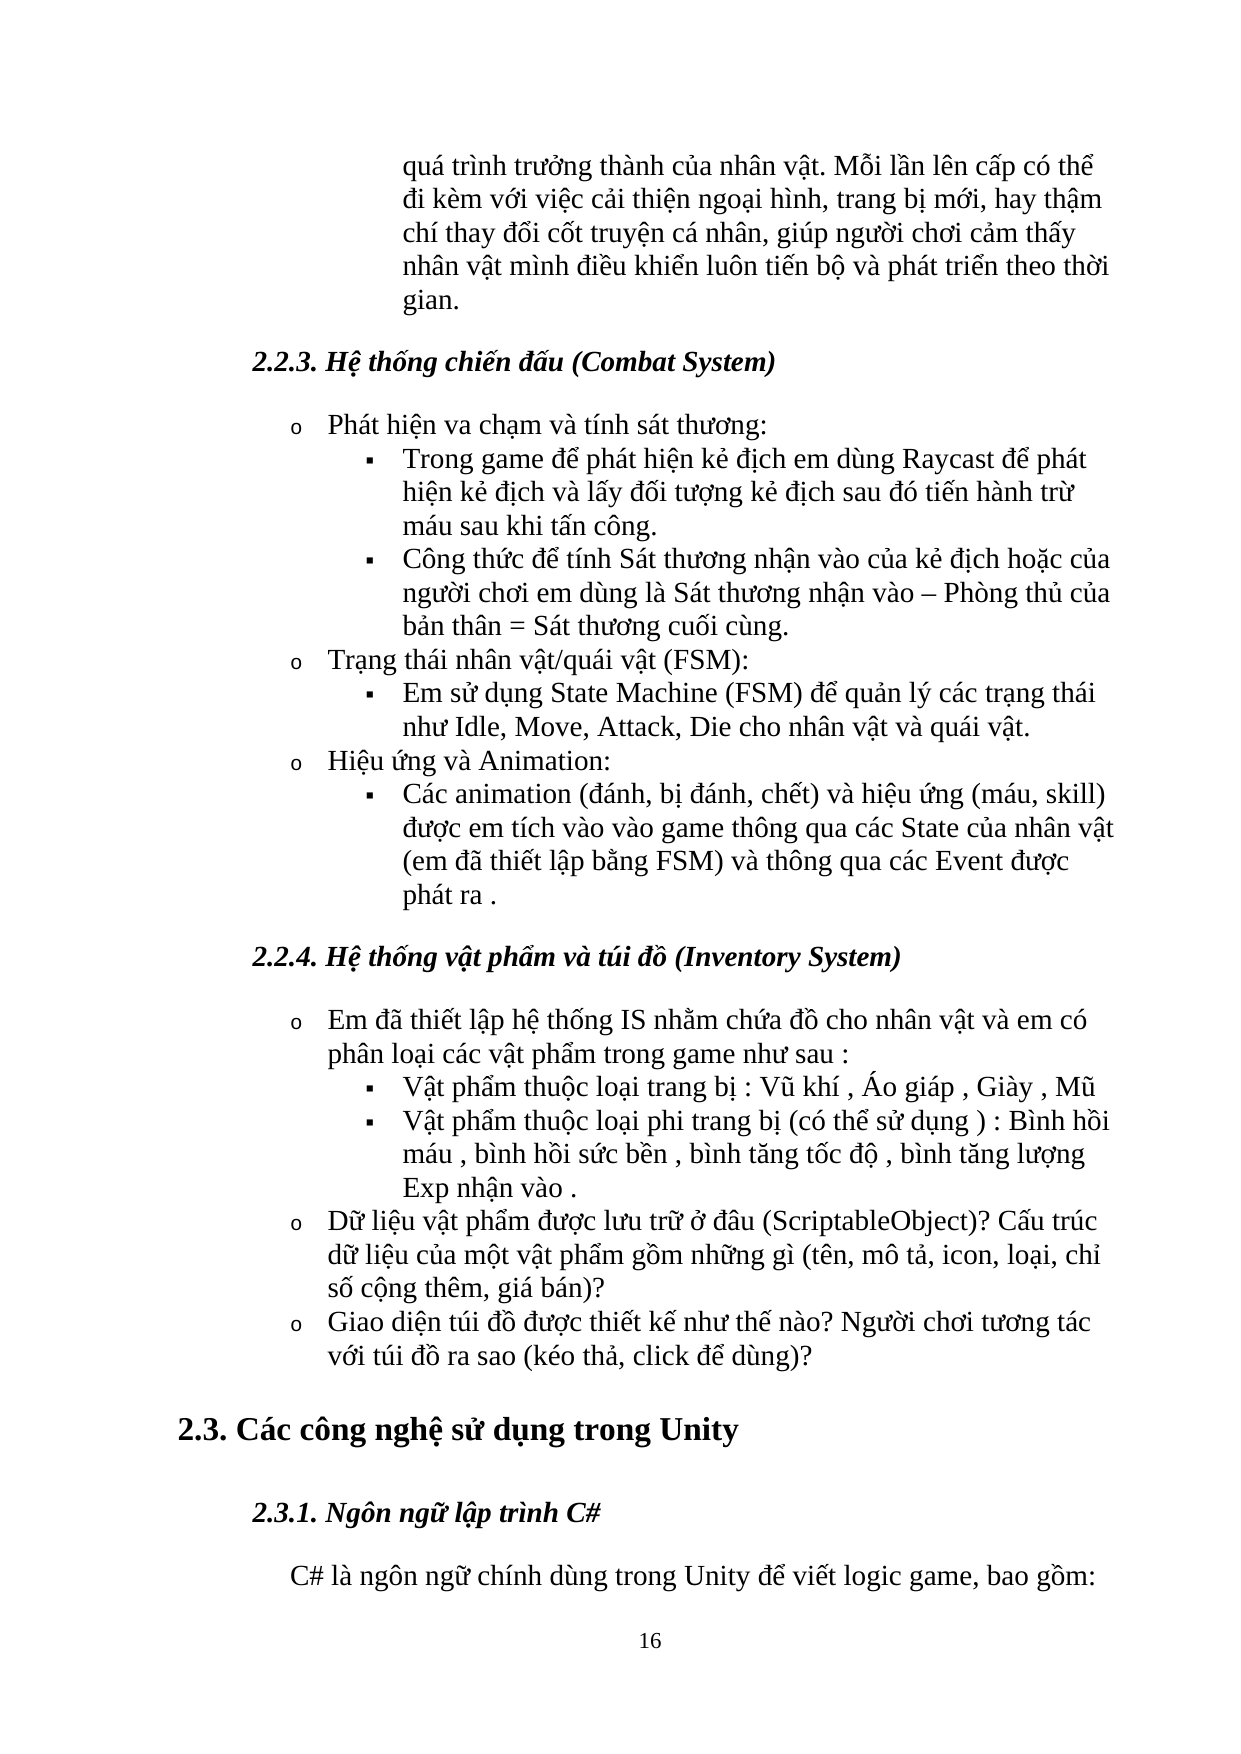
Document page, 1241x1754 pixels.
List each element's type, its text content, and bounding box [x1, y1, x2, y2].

subtitle 2.2.3. Hệ thống chiến đấu (Combat System) [177, 344, 1122, 378]
list Em sử dụng State Machine (FSM) để quản lý các trạng thái như Idle, Move, Attack, Die cho nhân vật và quái vật. [365, 676, 1122, 743]
list Vật phẩm thuộc loại phi trang bị (có thể sử dụng ) : Bình hồi máu , bình hồi sức bền , bình tăng tốc độ , bình tăng lượng Exp nhận vào . [365, 1103, 1122, 1203]
list Em đã thiết lập hệ thống IS nhằm chứa đồ cho nhân vật và em có phân loại các vật phẩm trong game như sau : [290, 1002, 1122, 1069]
subtitle 2.3.1. Ngôn ngữ lập trình C# [177, 1496, 1122, 1529]
list Công thức để tính Sát thương nhận vào của kẻ địch hoặc của người chơi em dùng là Sát thương nhận vào – Phòng thủ của bản thân = Sát thương cuối cùng. [365, 541, 1122, 642]
list Vật phẩm thuộc loại trang bị : Vũ khí , Áo giáp , Giày , Mũ [365, 1069, 1122, 1103]
list Giao diện túi đồ được thiết kế như thế nào? Người chơi tương tác với túi đồ ra sao (kéo thả, click để dùng)? [290, 1304, 1122, 1371]
list Hiệu ứng và Animation: [290, 743, 1122, 776]
list Trong game để phát hiện kẻ địch em dùng Raycast để phát hiện kẻ địch và lấy đối tượng kẻ địch sau đó tiến hành trừ máu sau khi tấn công. [365, 441, 1122, 541]
subtitle 2.2.4. Hệ thống vật phẩm và túi đồ (Inventory System) [177, 939, 1122, 973]
list Các animation (đánh, bị đánh, chết) và hiệu ứng (máu, skill) được em tích vào vào game thông qua các State của nhân vật (em đã thiết lập bằng FSM) và thông qua các Event được phát ra . [365, 776, 1122, 910]
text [402, 148, 1122, 315]
text C# là ngôn ngữ chính dùng trong Unity để viết logic game, bao gồm: [290, 1558, 1122, 1592]
list Phát hiện va chạm và tính sát thương: [290, 407, 1122, 441]
list Trạng thái nhân vật/quái vật (FSM): [290, 642, 1122, 676]
subtitle 2.3. Các công nghệ sử dụng trong Unity [177, 1409, 1122, 1447]
list Dữ liệu vật phẩm được lưu trữ ở đâu (ScriptableObject)? Cấu trúc dữ liệu của một vật phẩm gồm những gì (tên, mô tả, icon, loại, chỉ số cộng thêm, giá bán)? [290, 1203, 1122, 1304]
